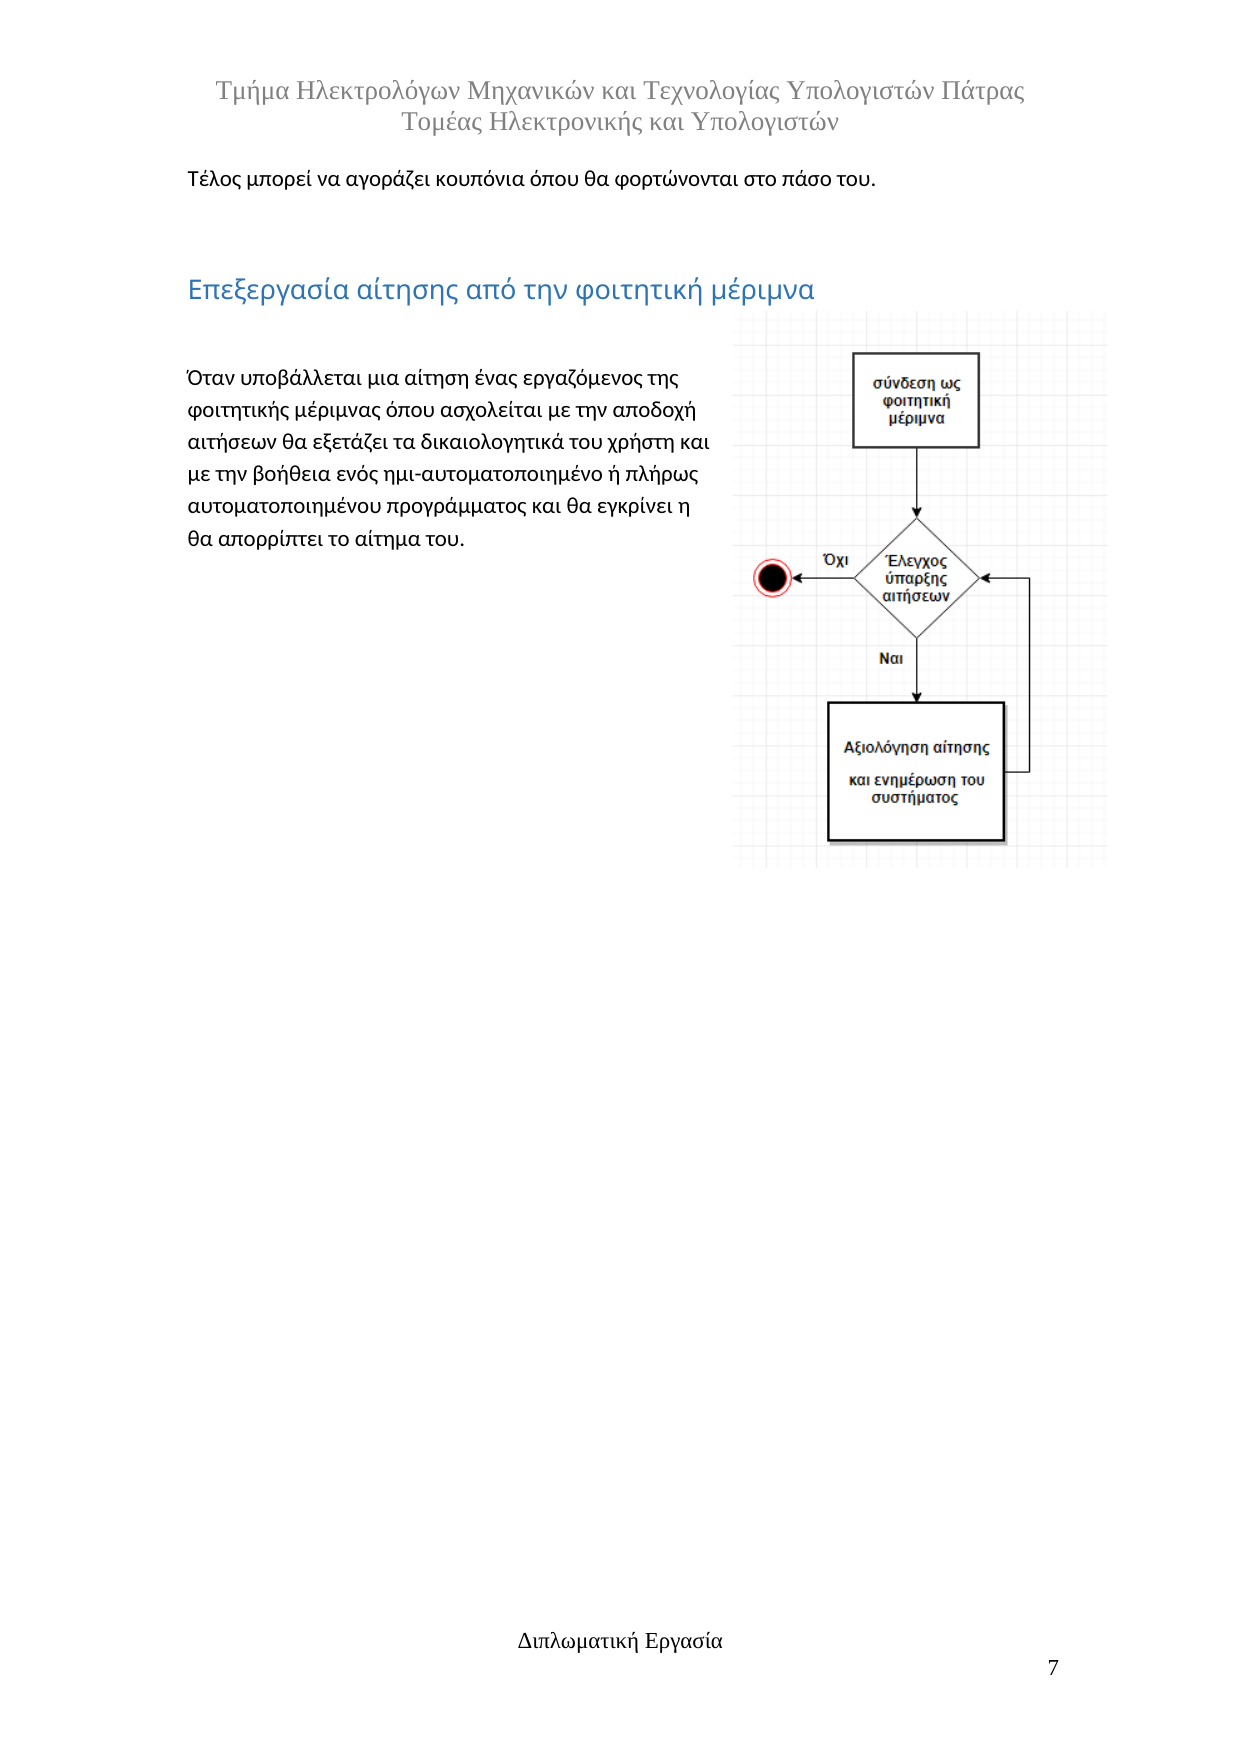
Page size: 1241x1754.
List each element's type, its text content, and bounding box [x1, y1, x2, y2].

picture [732, 311, 1108, 868]
subtitle Επεξεργασία αίτησης από την φοιτητική μέριμνα [187, 270, 1053, 307]
text Τέλος μπορεί να αγοράζει κουπόνια όπου θα φορτώνονται στο πάσο του. [187, 164, 1053, 192]
text Όταν υποβάλλεται μια αίτηση ένας εργαζόμενος της φοιτητικής μέριμνας όπου ασχολείται με την αποδοχή αιτήσεων θα εξετάζει τα δικαιολογητικά του χρήστη και με την βοήθεια ενός ημι-αυτοματοποιημένο ή πλήρως αυτοματοποιημένου προγράμματος και θα εγκρίνει η θα απορρίπτει το αίτημα του. [187, 363, 732, 552]
